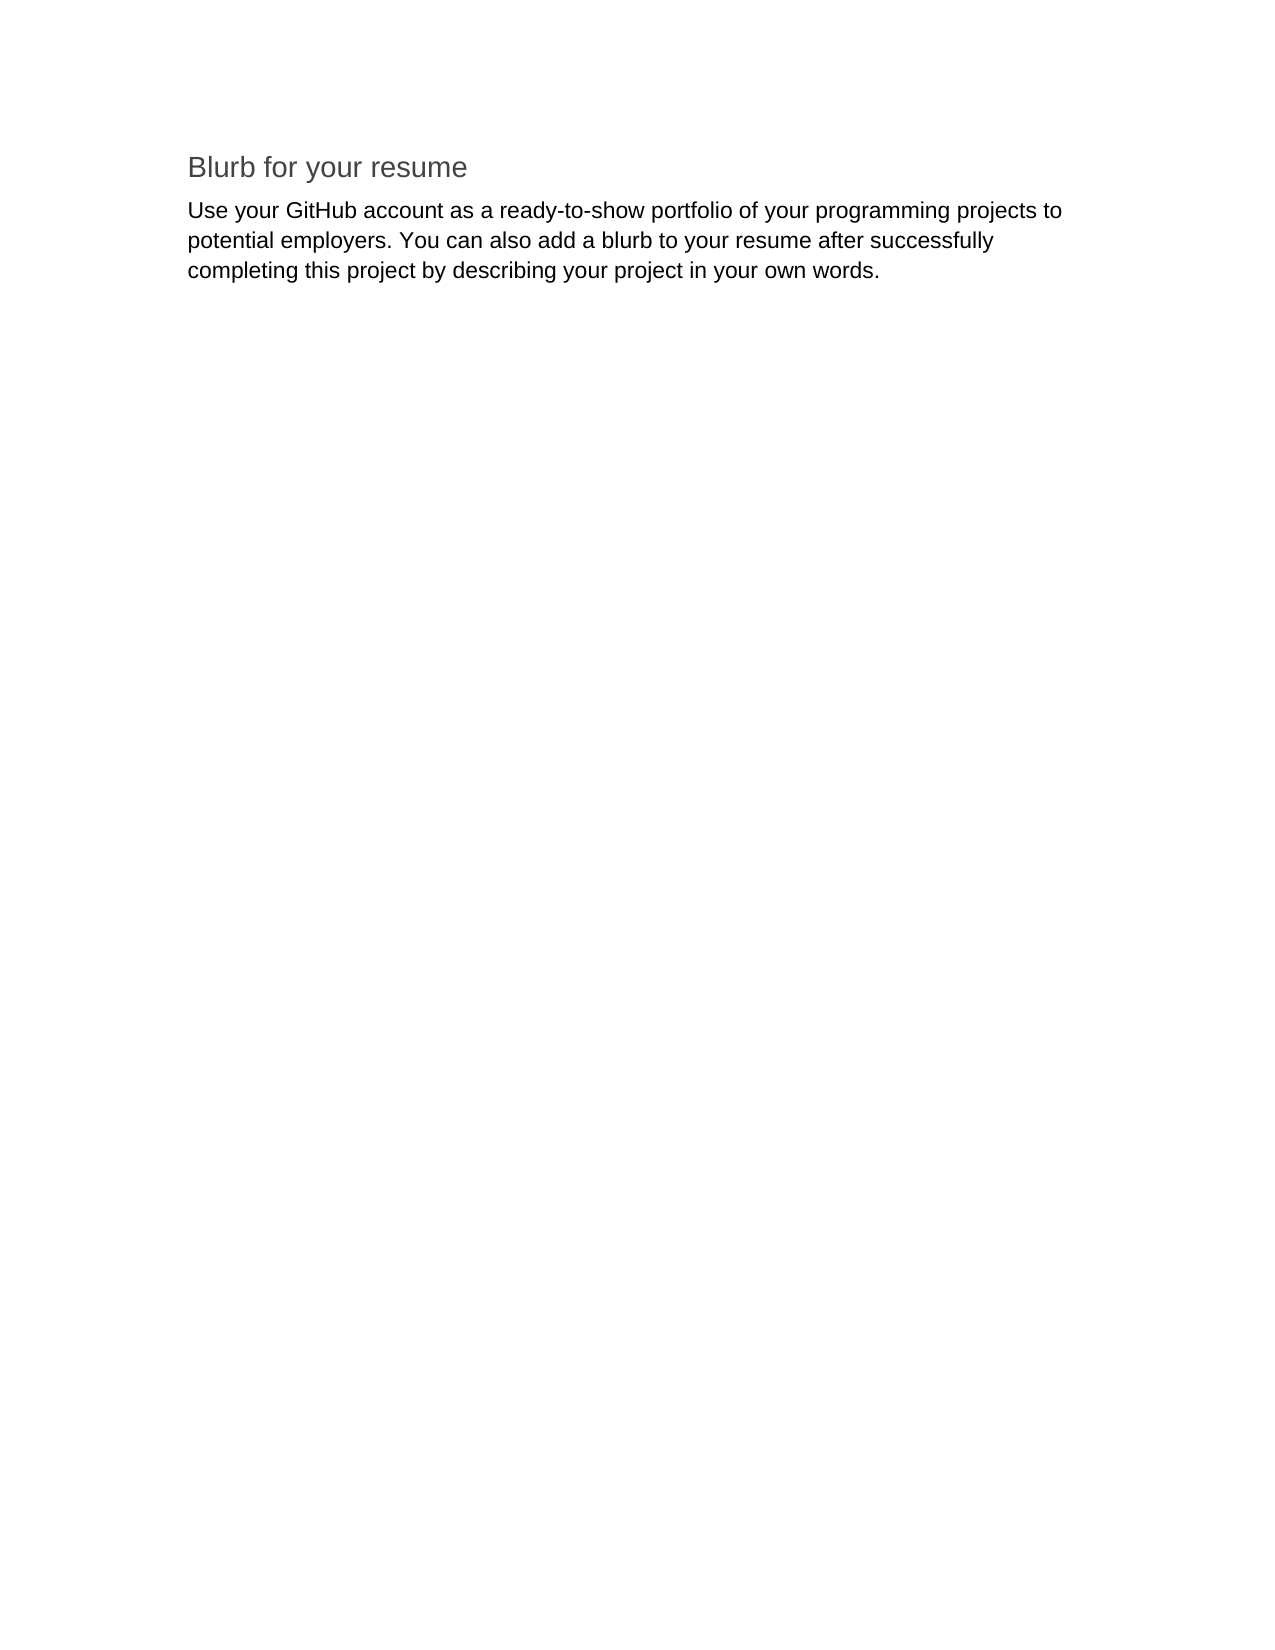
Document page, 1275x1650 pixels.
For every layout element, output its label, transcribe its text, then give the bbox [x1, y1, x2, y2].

subtitle Blurb for your resume [187, 150, 1087, 183]
text Use your GitHub account as a ready-to-show portfolio of your programming projects to potential employers. You can also add a blurb to your resume after successfully completing this project by describing your project in your own words. [187, 197, 1087, 284]
